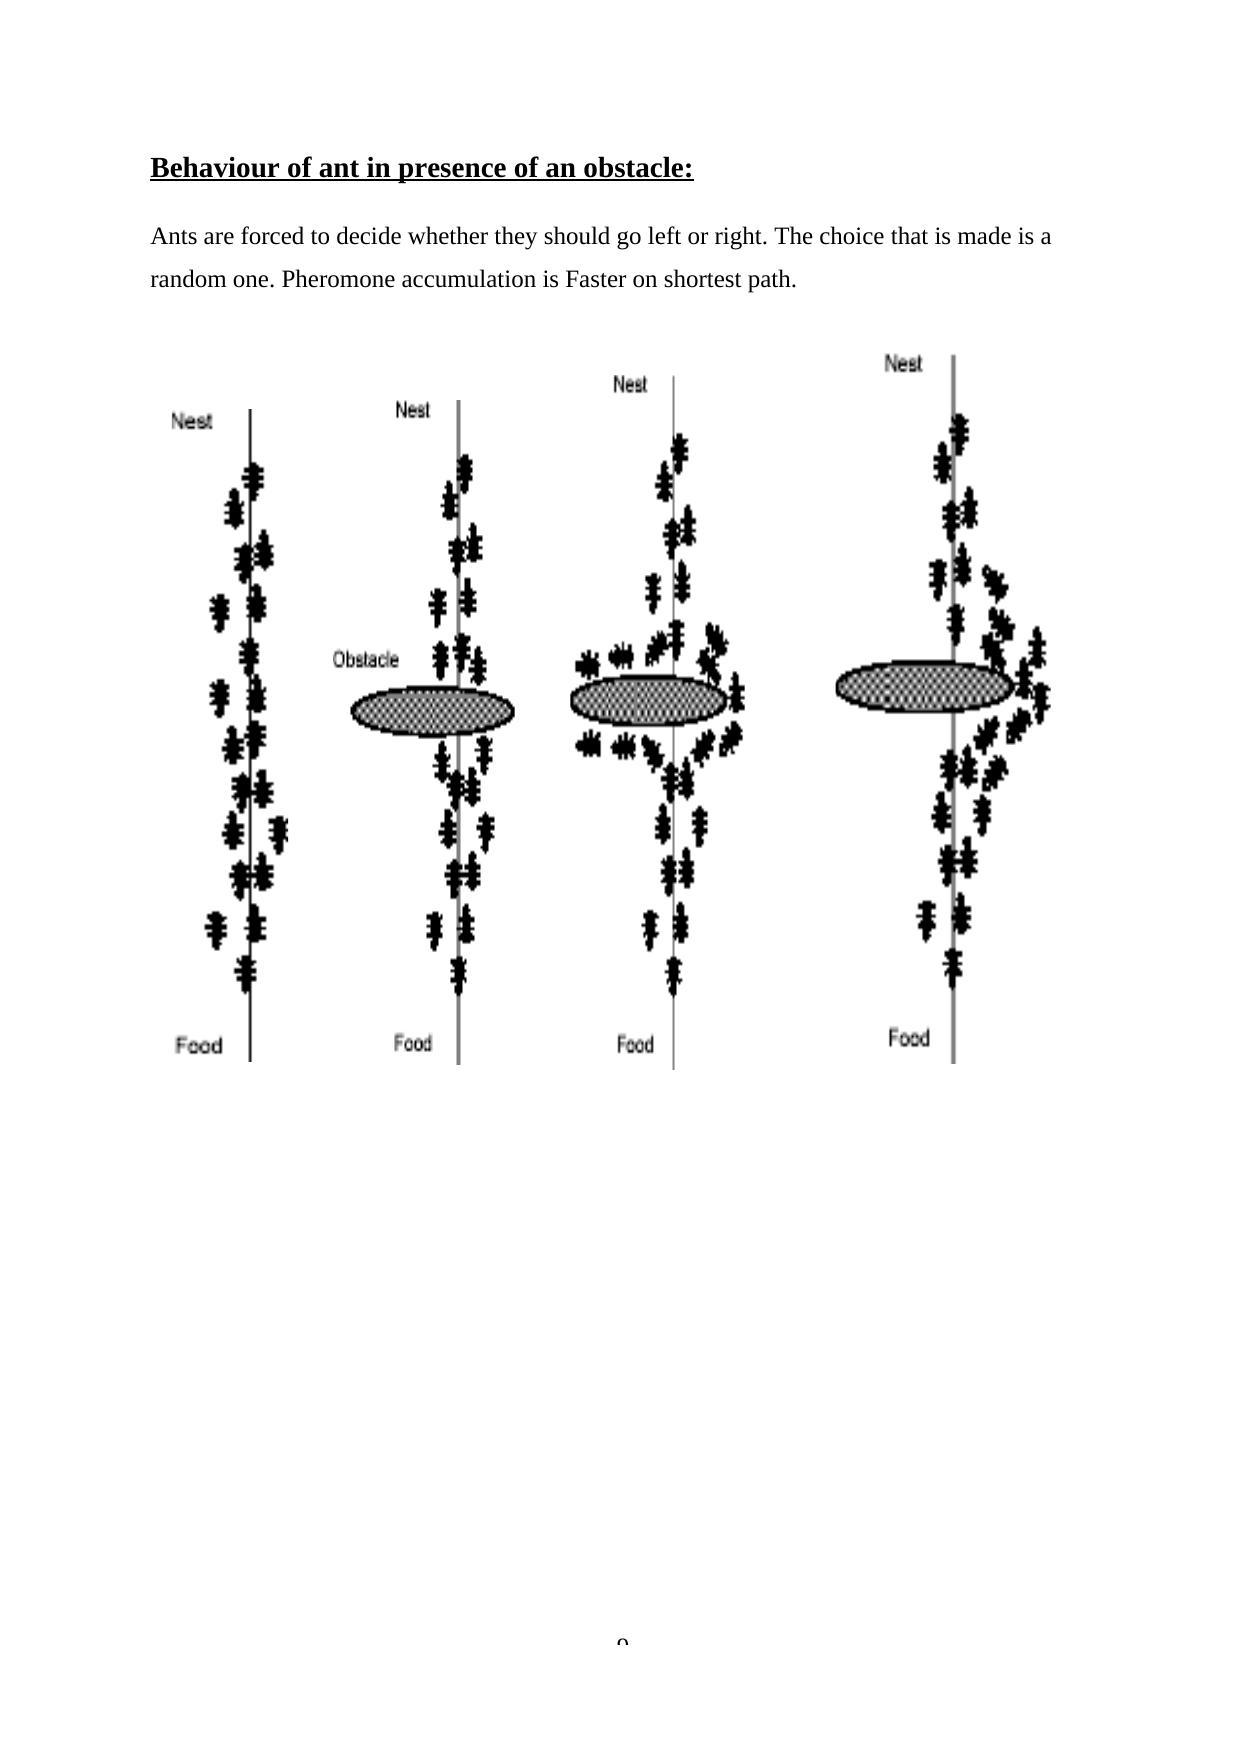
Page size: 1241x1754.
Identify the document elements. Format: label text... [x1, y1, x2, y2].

picture [835, 353, 1051, 1064]
subtitle Behaviour of ant in presence of an obstacle: [150, 150, 1151, 183]
picture [171, 409, 289, 1062]
picture [570, 375, 745, 1070]
picture [333, 400, 515, 1065]
text Ants are forced to decide whether they should go left or right. The choice that is made is a random one. Pheromone accumulation is Faster on shortest path. [150, 221, 1066, 293]
